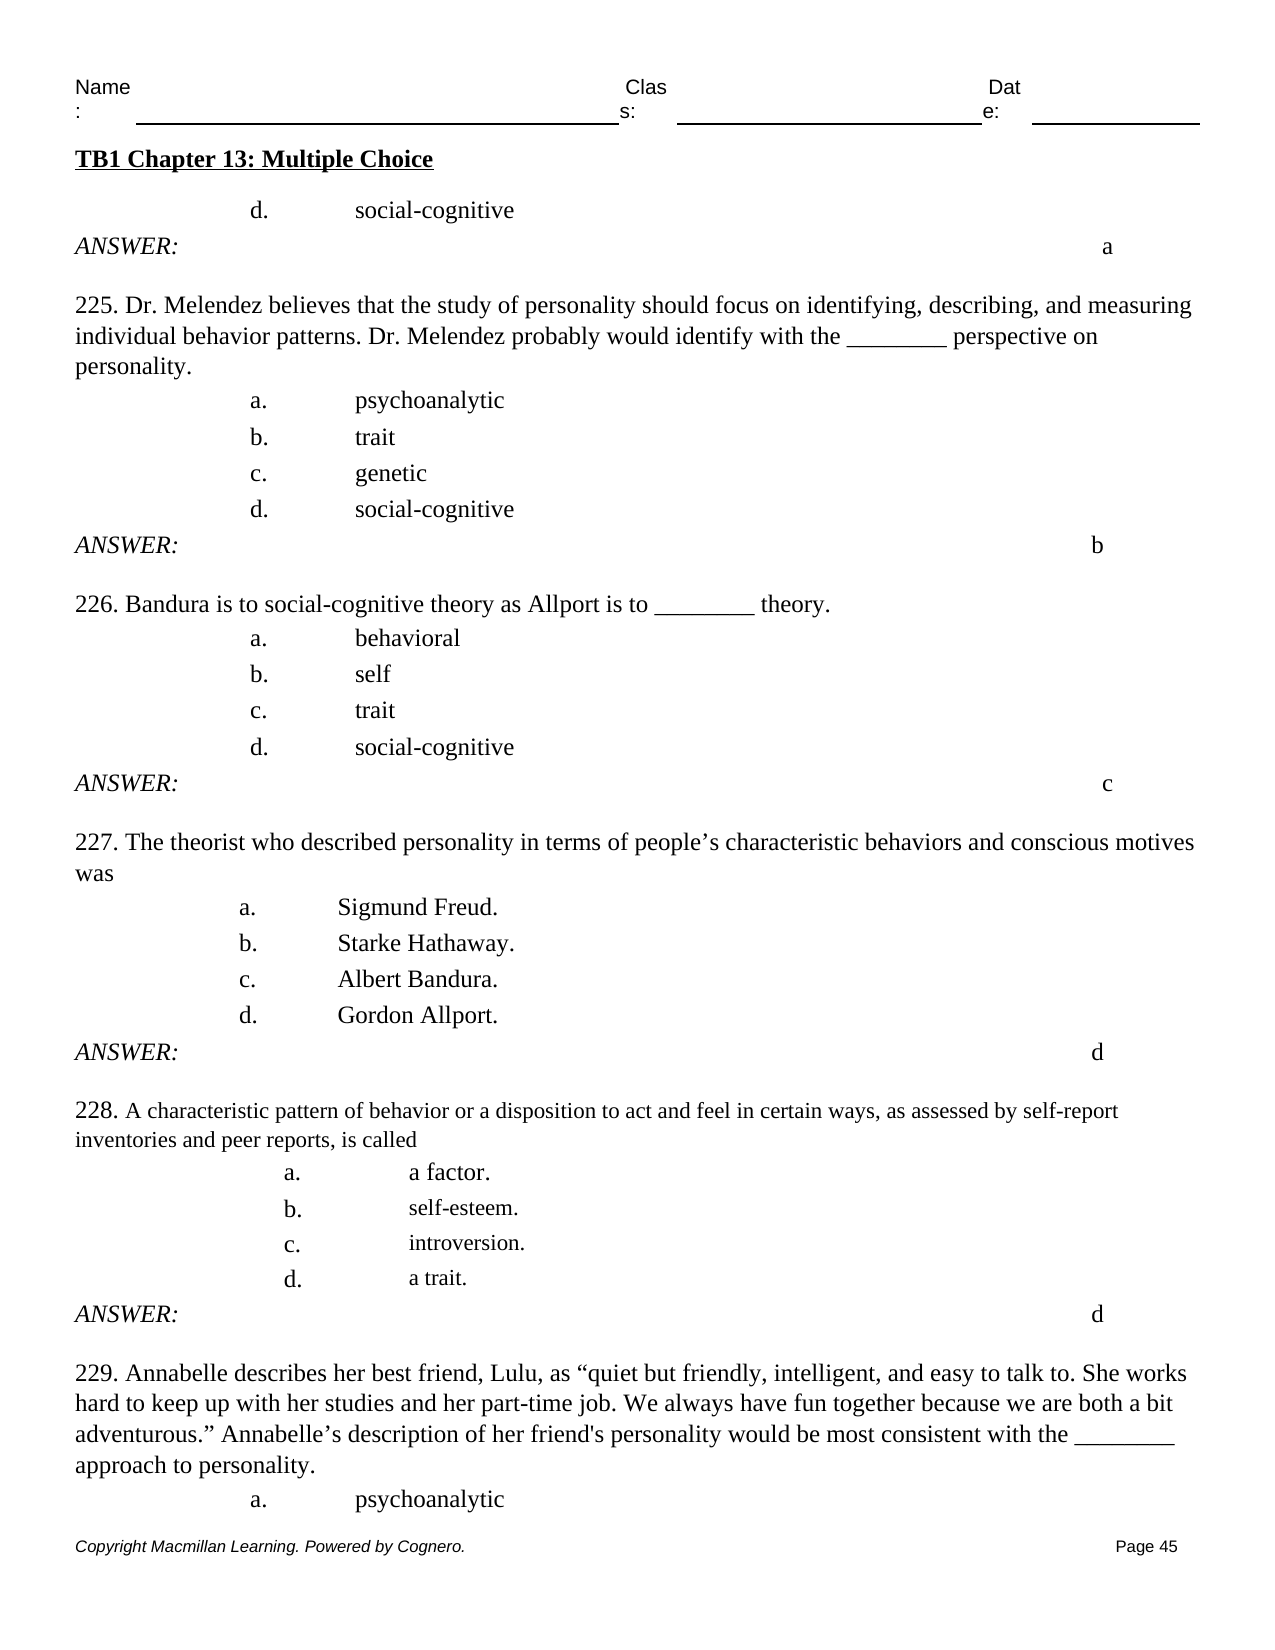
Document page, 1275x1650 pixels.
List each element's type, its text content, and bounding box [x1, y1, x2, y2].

table_header 225. Dr. Melendez believes that the study of personality should focus on identifying, describing, and measuring individual behavior patterns. Dr. Melendez probably would identify with the ________ perspective on personality. [75, 290, 1200, 562]
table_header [75, 1358, 1200, 1517]
table_header 226. Bandura is to social-cognitive theory as Allport is to ________ theory. [75, 589, 1200, 800]
table_header 227. The theorist who described personality in terms of people’s characteristic behaviors and conscious motives was [75, 827, 1200, 1069]
table_header 228. A characteristic pattern of behavior or a disposition to act and feel in certain ways, as assessed by self-report inventories and peer reports, is called [75, 1096, 1200, 1331]
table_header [75, 192, 1200, 263]
